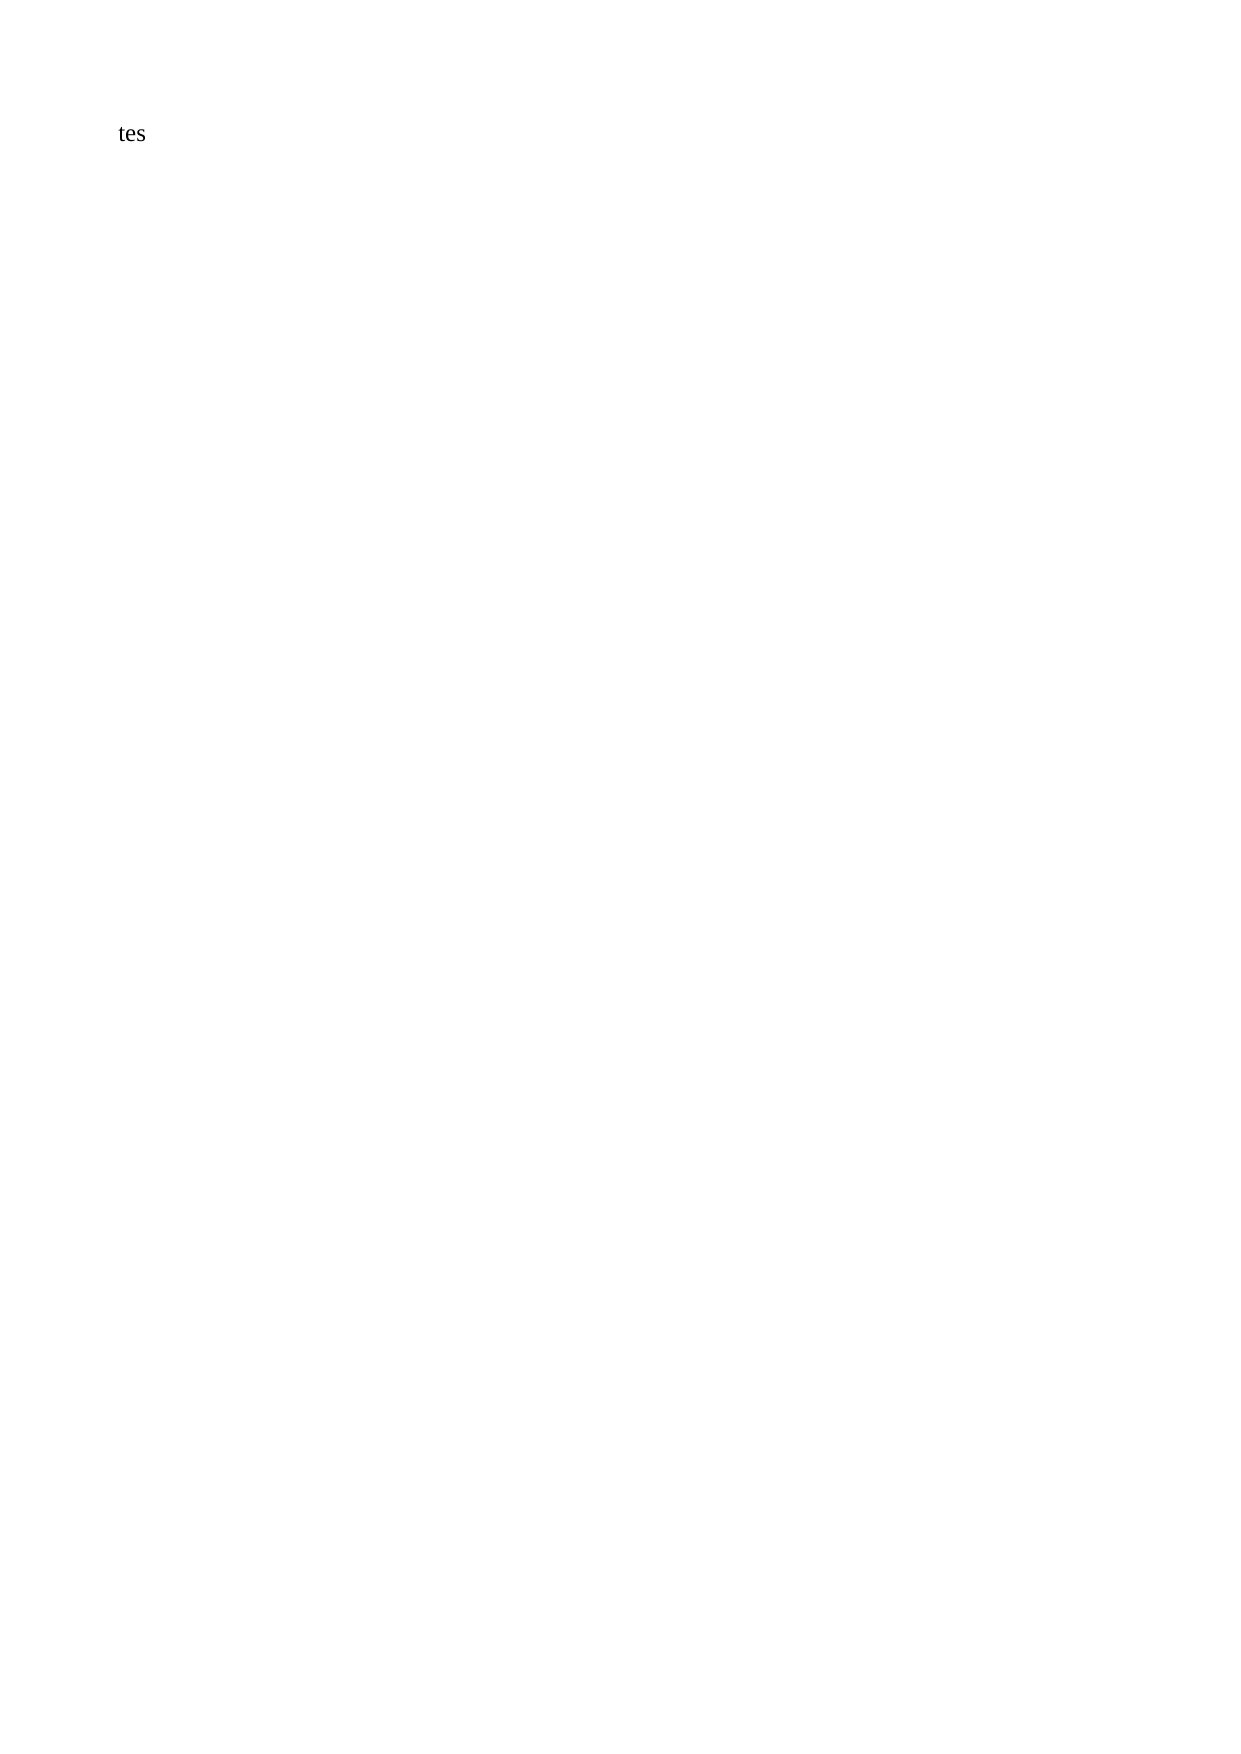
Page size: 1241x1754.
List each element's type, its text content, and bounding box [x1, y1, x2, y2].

text tes [118, 118, 1122, 147]
